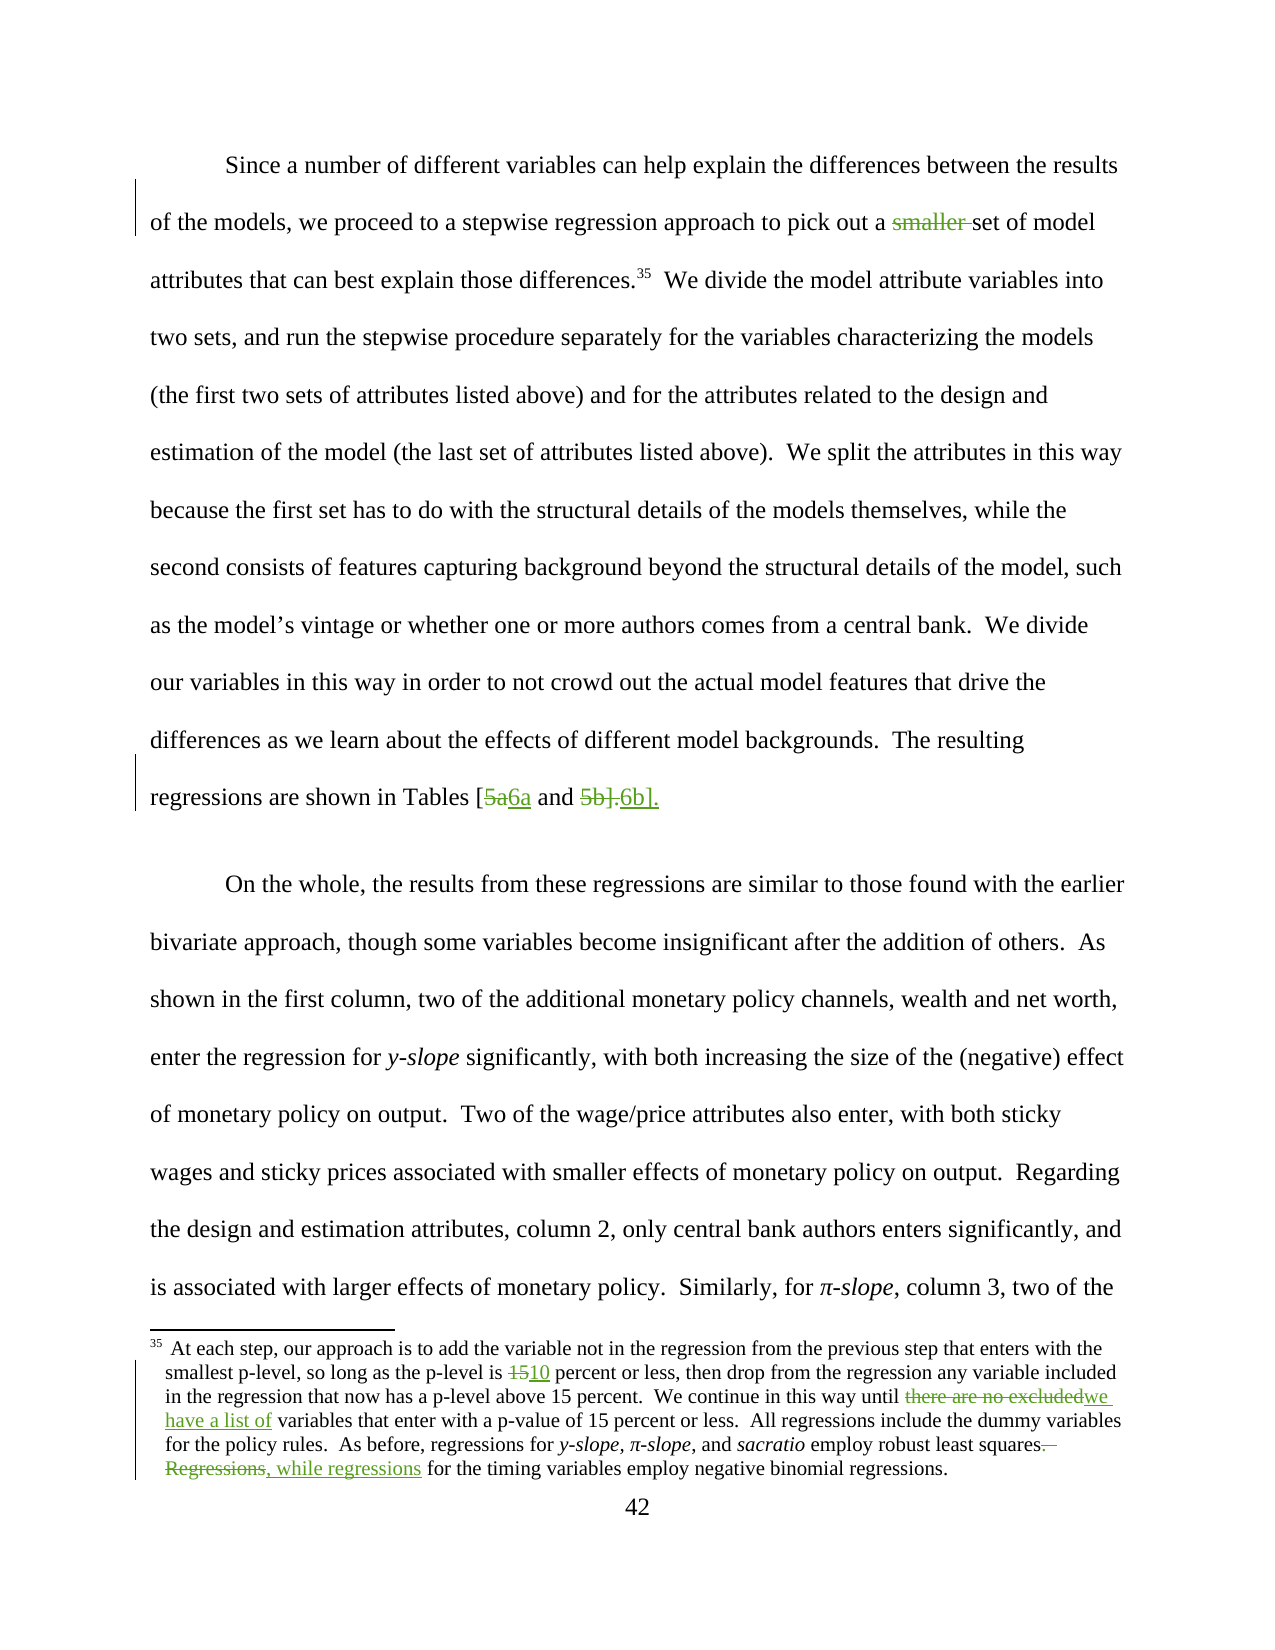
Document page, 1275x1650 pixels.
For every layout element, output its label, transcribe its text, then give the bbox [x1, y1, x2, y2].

list Since a number of different variables can help explain the differences between the results of the models, we proceed to a stepwise regression approach to pick out a set of model attributes that can best explain those differences. We divide the model attribute variables into two sets, and run the stepwise procedure separately for the variables characterizing the models (the first two sets of attributes listed above) and for the attributes related to the design and estimation of the model (the last set of attributes listed above). We split the attributes in this way because the first set has to do with the structural details of the models themselves, while the second consists of features capturing background beyond the structural details of the model, such as the model’s vintage or whether one or more authors comes from a central bank. We divide our variables in this way in order to not crowd out the actual model features that drive the differences as we learn about the effects of different model backgrounds. The resulting regressions are shown in Tables [ and [150, 150, 1125, 811]
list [150, 869, 1125, 1300]
